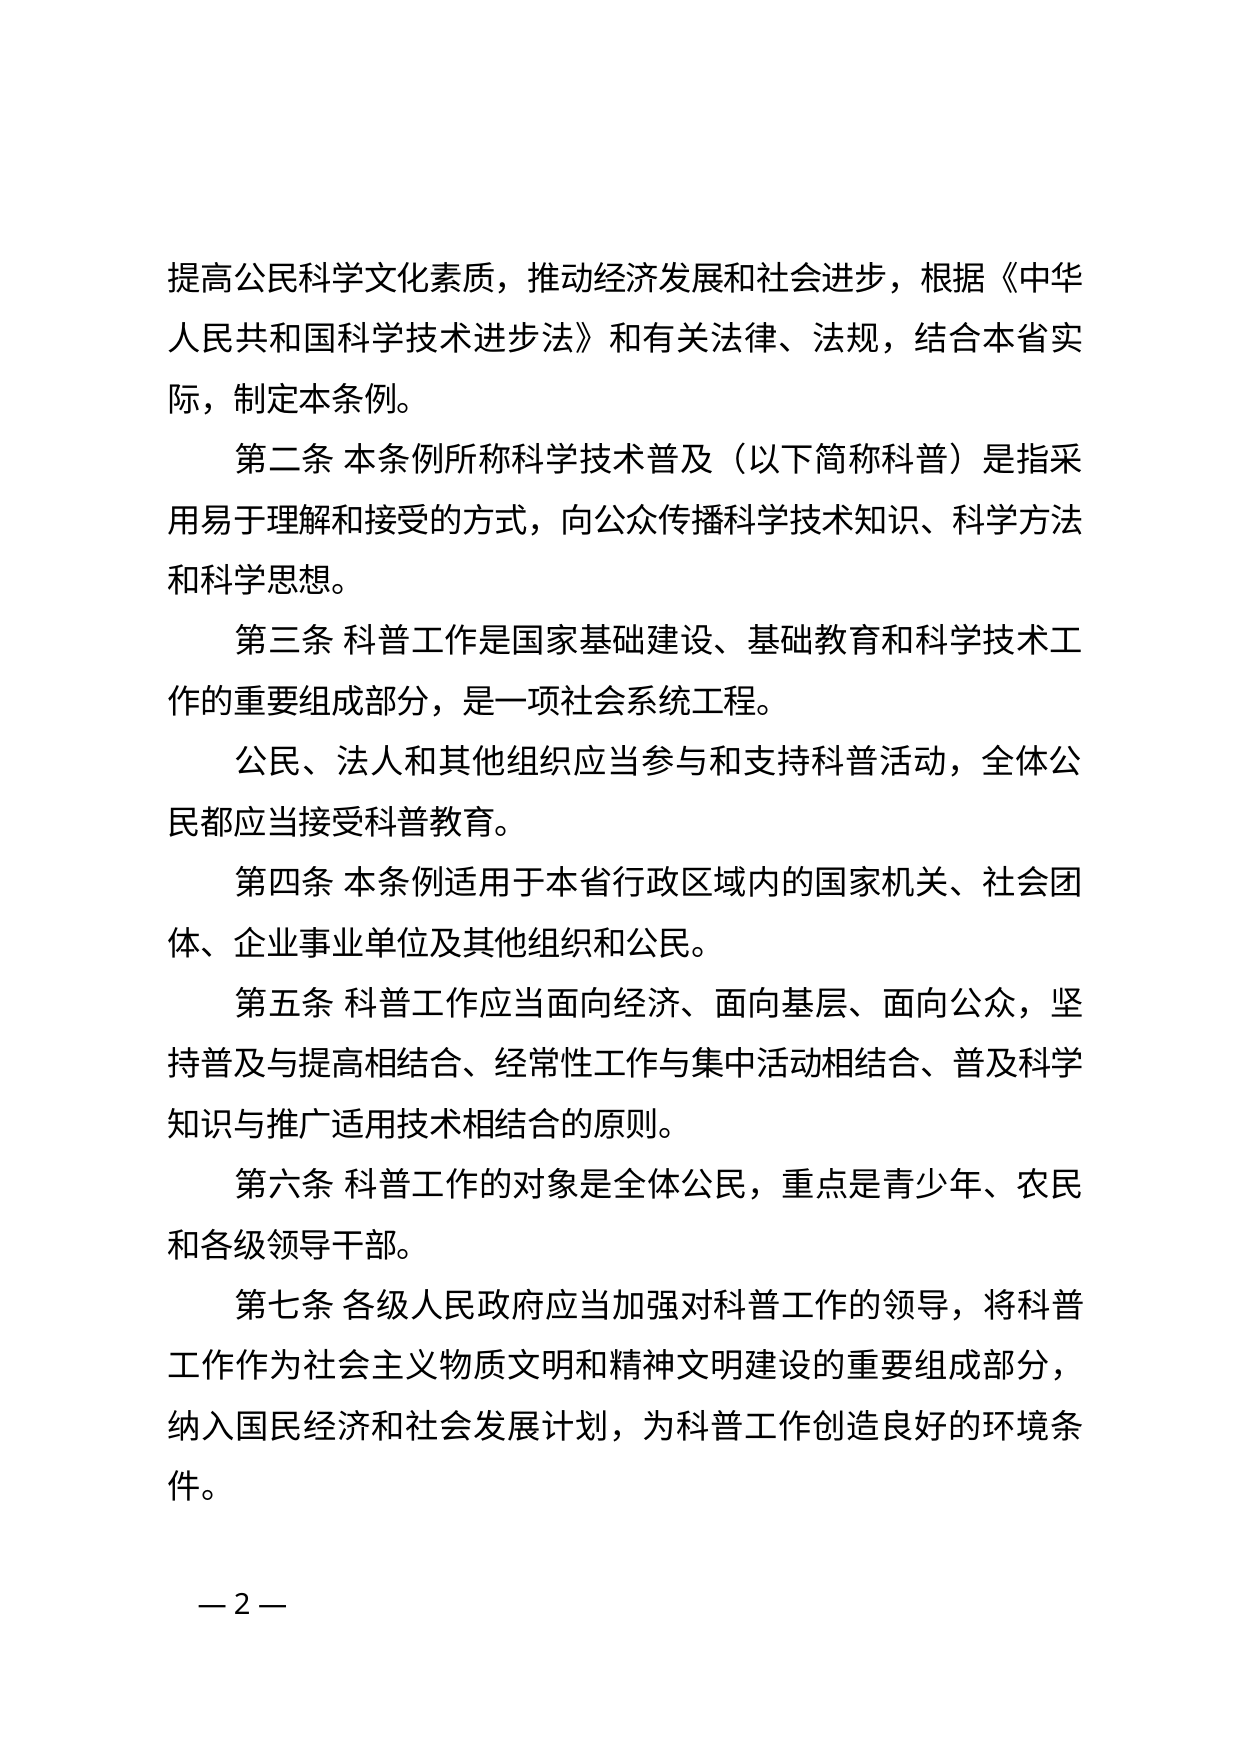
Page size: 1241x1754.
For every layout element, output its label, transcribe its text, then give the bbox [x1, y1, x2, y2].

text 第三条 科普工作是国家基础建设、基础教育和科学技术工作的重要组成部分，是一项社会系统工程。 [168, 604, 1084, 725]
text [168, 242, 1084, 423]
text 第六条 科普工作的对象是全体公民，重点是青少年、农民和各级领导干部。 [168, 1148, 1084, 1269]
text 第四条 本条例适用于本省行政区域内的国家机关、社会团体、企业事业单位及其他组织和公民。 [168, 846, 1084, 967]
text 第五条 科普工作应当面向经济、面向基层、面向公众，坚持普及与提高相结合、经常性工作与集中活动相结合、普及科学知识与推广适用技术相结合的原则。 [168, 967, 1084, 1148]
text 第二条 本条例所称科学技术普及（以下简称科普）是指采用易于理解和接受的方式，向公众传播科学技术知识、科学方法和科学思想。 [168, 423, 1084, 604]
text 第七条 各级人民政府应当加强对科普工作的领导，将科普工作作为社会主义物质文明和精神文明建设的重要组成部分，纳入国民经济和社会发展计划，为科普工作创造良好的环境条件。 [168, 1269, 1084, 1511]
text 公民、法人和其他组织应当参与和支持科普活动，全体公民都应当接受科普教育。 [168, 725, 1084, 846]
